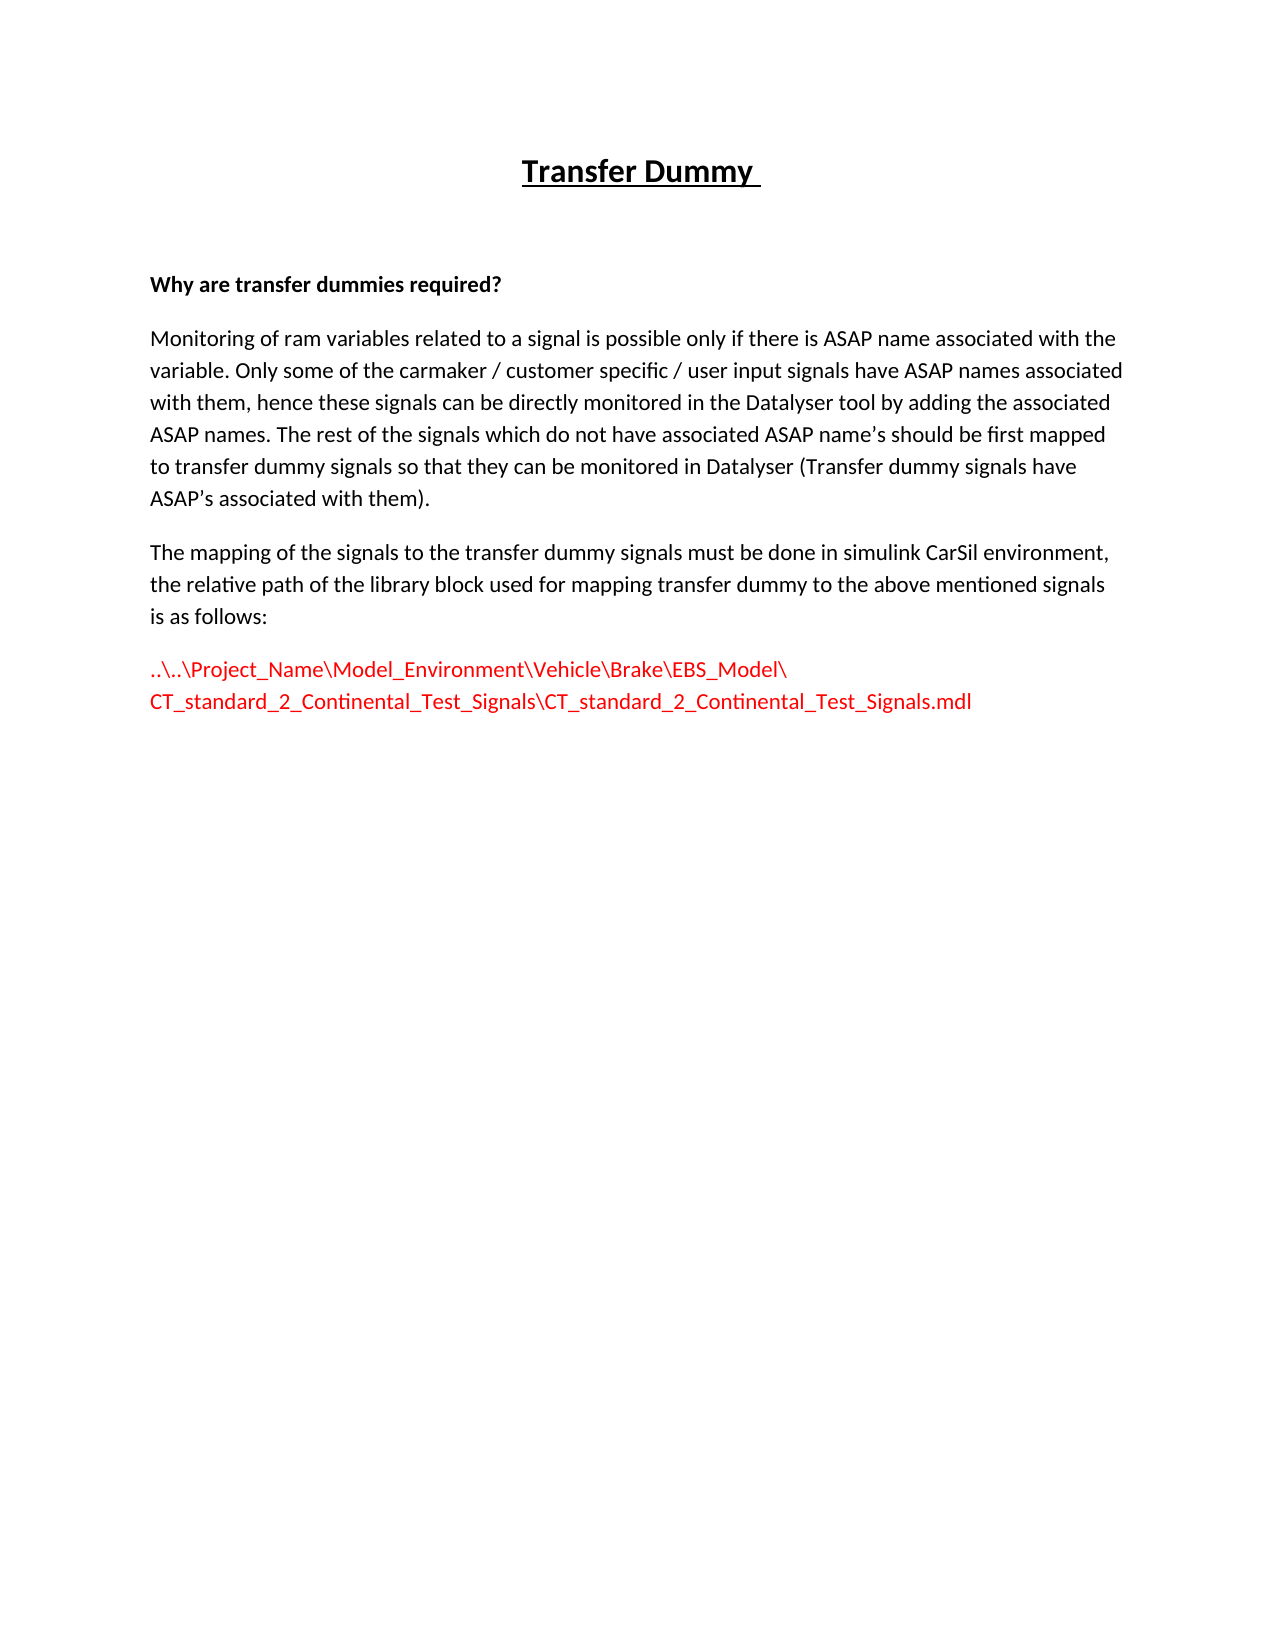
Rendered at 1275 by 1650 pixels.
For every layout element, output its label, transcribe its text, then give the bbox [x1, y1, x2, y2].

text The mapping of the signals to the transfer dummy signals must be done in simulink CarSil environment, the relative path of the library block used for mapping transfer dummy to the above mentioned signals is as follows: [150, 538, 1125, 630]
text Monitoring of ram variables related to a signal is possible only if there is ASAP name associated with the variable. Only some of the carmaker / customer specific / user input signals have ASAP names associated with them, hence these signals can be directly monitored in the Datalyser tool by adding the associated ASAP names. The rest of the signals which do not have associated ASAP name’s should be first mapped to transfer dummy signals so that they can be monitored in Datalyser (Transfer dummy signals have ASAP’s associated with them). [150, 324, 1125, 513]
text ..\..\Project_Name\Model_Environment\Vehicle\Brake\EBS_Model\CT_standard_2_Continental_Test_Signals\CT_standard_2_Continental_Test_Signals.mdl [150, 655, 1125, 715]
text Transfer Dummy [150, 150, 1125, 191]
text Why are transfer dummies required? [150, 271, 1125, 299]
